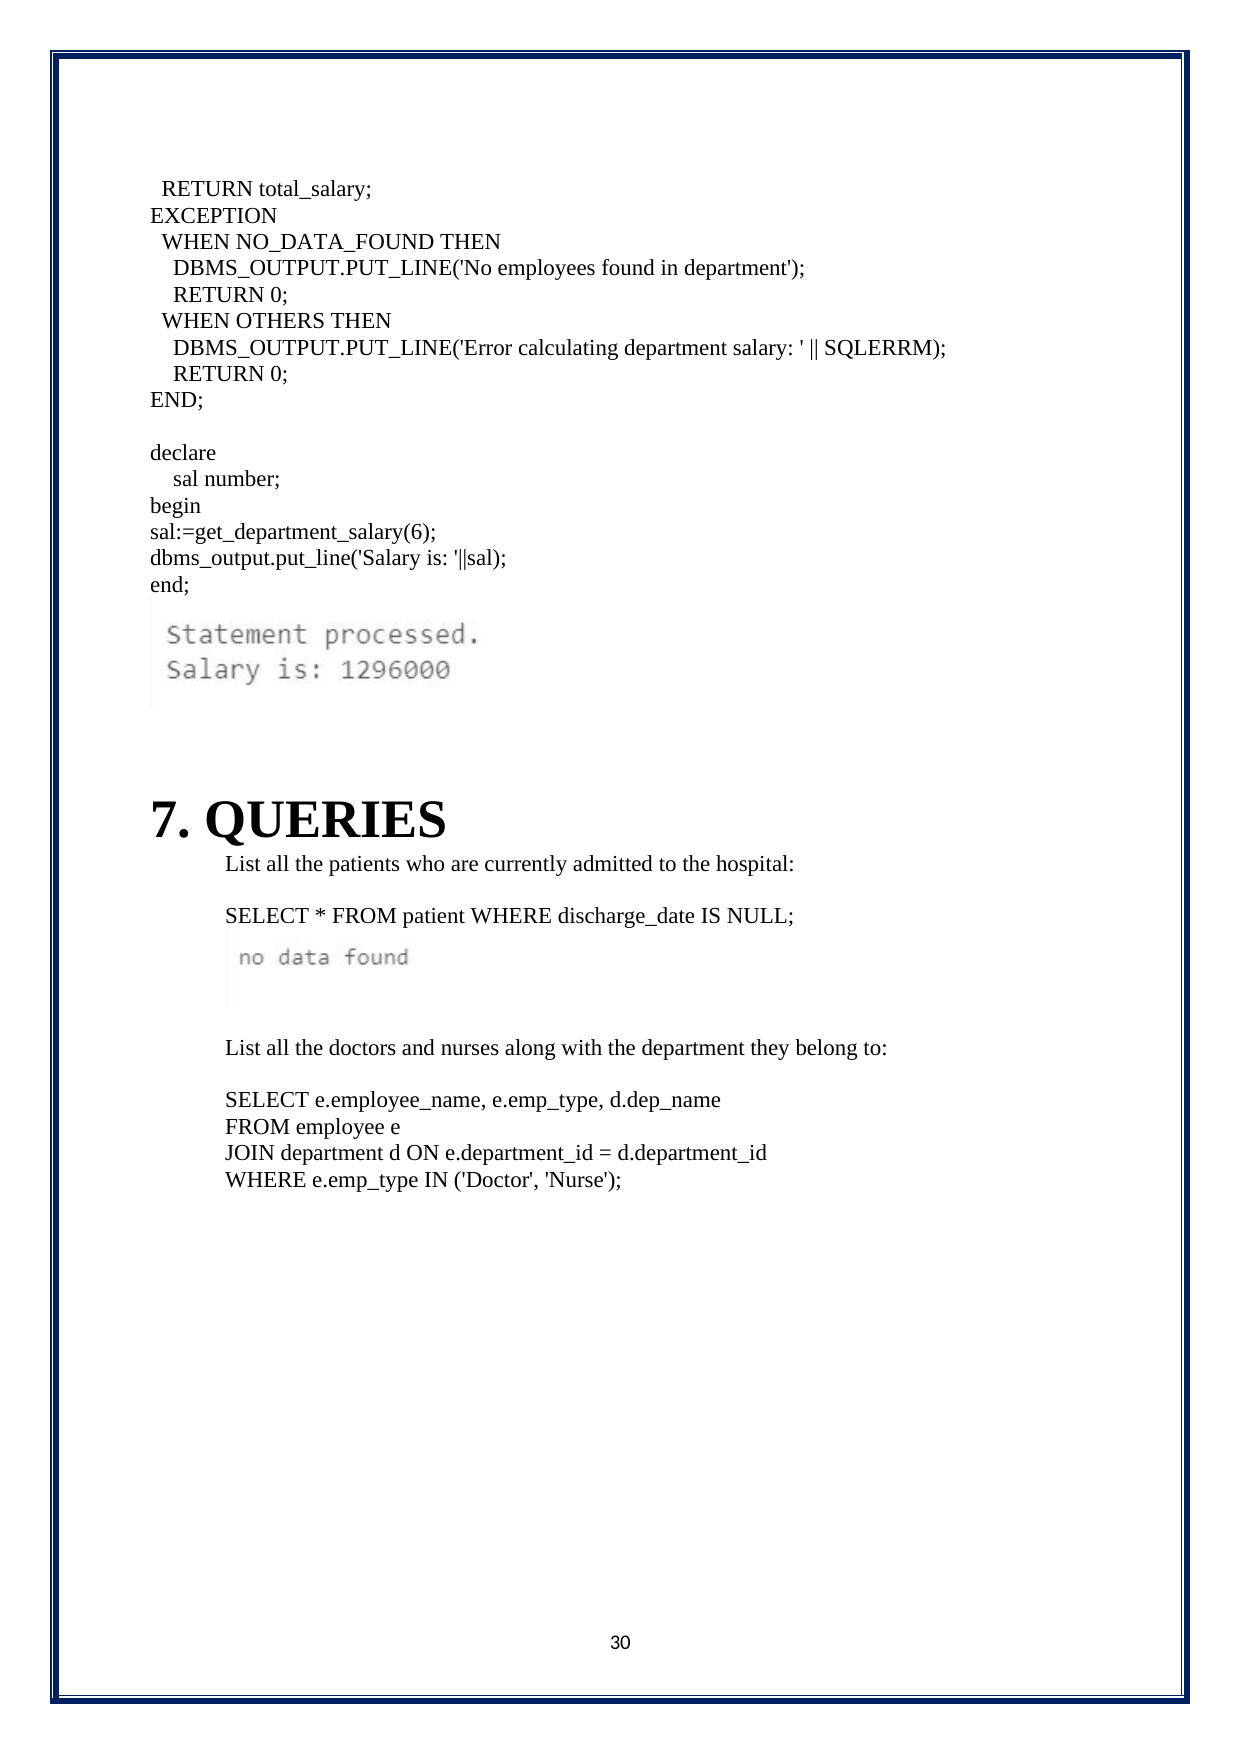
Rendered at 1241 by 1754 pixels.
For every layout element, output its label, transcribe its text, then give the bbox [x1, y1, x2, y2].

list JOIN department d ON e.department_id = d.department_id [225, 1139, 1090, 1166]
text declare [150, 439, 1090, 465]
text RETURN 0; [150, 360, 1090, 386]
text begin [150, 492, 1090, 518]
list FROM employee e [225, 1113, 1090, 1139]
list List all the doctors and nurses along with the department they belong to: [225, 1034, 1090, 1060]
text RETURN total_salary; [150, 175, 1090, 202]
text WHEN OTHERS THEN [150, 307, 1090, 333]
text DBMS_OUTPUT.PUT_LINE('Error calculating department salary: ' || SQLERRM); [150, 333, 1090, 360]
text END; [150, 386, 1090, 413]
picture [225, 928, 470, 1008]
list SELECT e.employee_name, e.emp_type, d.dep_name [225, 1087, 1090, 1113]
text RETURN 0; [150, 281, 1090, 307]
text EXCEPTION [150, 202, 1090, 228]
list SELECT * FROM patient WHERE discharge_date IS NULL; [225, 902, 1090, 929]
text sal:=get_department_salary(6); [150, 518, 1090, 544]
text 7. QUERIES [150, 787, 1090, 850]
list WHERE e.emp_type IN ('Doctor', 'Nurse'); [225, 1166, 1090, 1192]
text sal number; [150, 465, 1090, 492]
list List all the patients who are currently admitted to the hospital: [225, 850, 1090, 876]
picture [150, 597, 512, 709]
text WHEN NO_DATA_FOUND THEN [150, 228, 1090, 254]
text end; [150, 571, 1090, 597]
text dbms_output.put_line('Salary is: '||sal); [150, 544, 1090, 571]
text DBMS_OUTPUT.PUT_LINE('No employees found in department'); [150, 254, 1090, 281]
